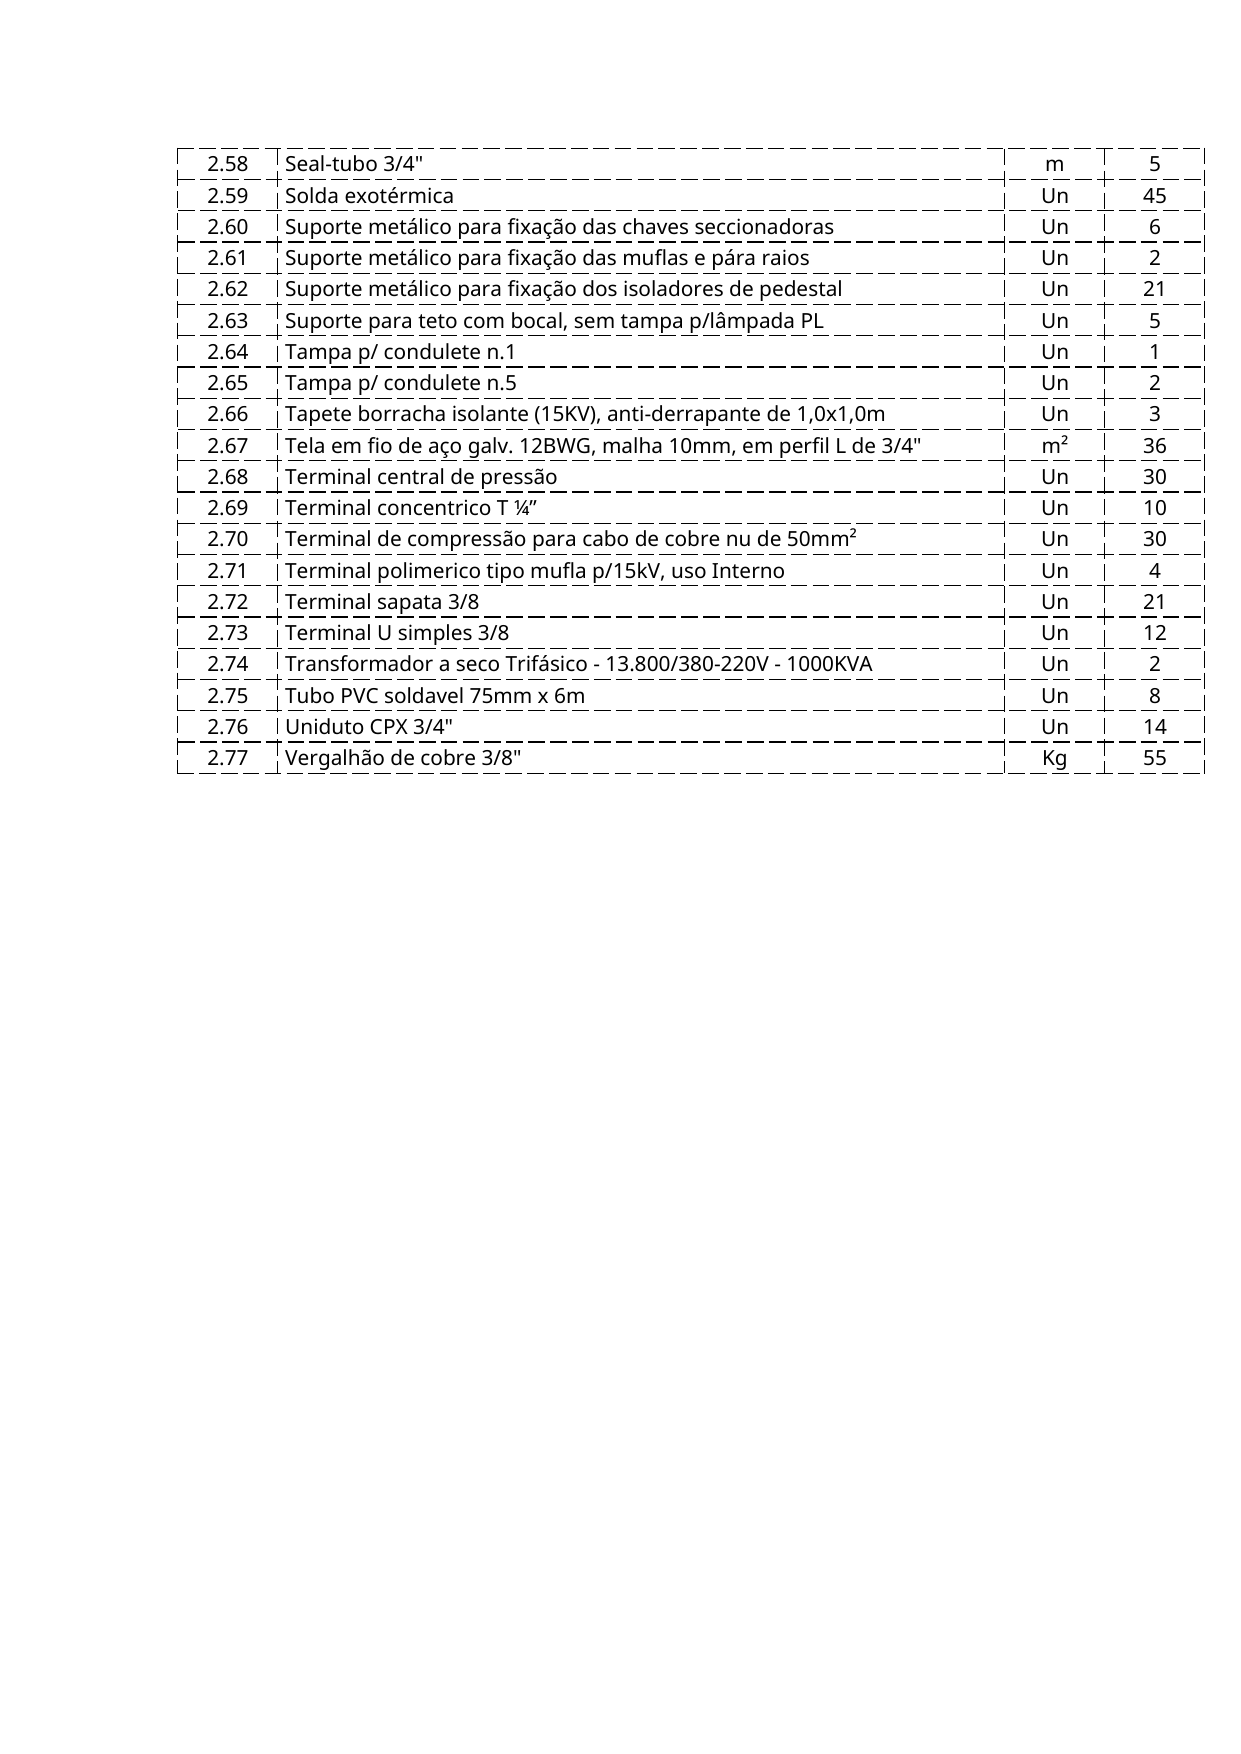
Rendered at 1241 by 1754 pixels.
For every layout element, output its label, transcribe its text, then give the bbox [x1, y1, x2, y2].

table_cell 2.69 [178, 491, 278, 523]
table_cell 45 [1105, 179, 1205, 210]
table_cell 2.58 [178, 148, 278, 179]
table_cell 2.63 [178, 304, 278, 335]
table_cell 3 [1105, 398, 1205, 429]
table_cell 2.59 [178, 179, 278, 210]
table_cell 2 [1105, 648, 1205, 679]
table_cell Tela em fio de aço galv. 12BWG, malha 10mm, em perfil L de 3/4" [278, 429, 1005, 460]
table_cell Un [1005, 210, 1105, 241]
table_cell Un [1005, 366, 1105, 398]
table_cell 1 [1105, 335, 1205, 366]
table_cell Solda exotérmica [278, 179, 1005, 210]
table_cell 21 [1105, 585, 1205, 616]
table_cell Terminal de compressão para cabo de cobre nu de 50mm² [278, 523, 1005, 554]
table_cell Terminal polimerico tipo mufla p/15kV, uso Interno [278, 554, 1005, 585]
table_cell 2.68 [178, 460, 278, 491]
table_cell Un [1005, 460, 1105, 491]
table_cell 2.61 [178, 241, 278, 273]
table_cell 8 [1105, 679, 1205, 710]
table_cell 5 [1105, 304, 1205, 335]
table_cell 21 [1105, 273, 1205, 304]
table_cell 2.71 [178, 554, 278, 585]
table_cell 4 [1105, 554, 1205, 585]
table_cell 2.64 [178, 335, 278, 366]
table_cell 6 [1105, 210, 1205, 241]
table_cell Un [1005, 273, 1105, 304]
table_cell 30 [1105, 523, 1205, 554]
table_cell Terminal sapata 3/8 [278, 585, 1005, 616]
table_cell 14 [1105, 710, 1205, 741]
table_cell Un [1005, 616, 1105, 648]
table_cell 36 [1105, 429, 1205, 460]
table_cell Terminal concentrico T ¼” [278, 491, 1005, 523]
table_cell Un [1005, 585, 1105, 616]
table_cell 2 [1105, 366, 1205, 398]
table_cell 2.77 [178, 741, 278, 773]
table_cell Un [1005, 648, 1105, 679]
table_cell Terminal U simples 3/8 [278, 616, 1005, 648]
table_cell 2.62 [178, 273, 278, 304]
table_cell 2 [1105, 241, 1205, 273]
table_cell Terminal central de pressão [278, 460, 1005, 491]
table_cell Un [1005, 398, 1105, 429]
table_cell Vergalhão de cobre 3/8" [278, 741, 1005, 773]
table_cell Un [1005, 335, 1105, 366]
table_cell Un [1005, 304, 1105, 335]
table_cell Suporte metálico para fixação das muflas e pára raios [278, 241, 1005, 273]
table_cell 2.70 [178, 523, 278, 554]
table_cell 2.72 [178, 585, 278, 616]
table_cell Seal-tubo 3/4" [278, 148, 1005, 179]
table_cell Un [1005, 679, 1105, 710]
table_cell 30 [1105, 460, 1205, 491]
table_cell m [1005, 148, 1105, 179]
table_cell Un [1005, 491, 1105, 523]
table_cell Un [1005, 179, 1105, 210]
table_cell 5 [1105, 148, 1205, 179]
table_cell Tapete borracha isolante (15KV), anti-derrapante de 1,0x1,0m [278, 398, 1005, 429]
table_cell Un [1005, 241, 1105, 273]
table_cell 2.67 [178, 429, 278, 460]
table_cell Tampa p/ condulete n.5 [278, 366, 1005, 398]
table_cell Kg [1005, 741, 1105, 773]
table_cell Suporte metálico para fixação dos isoladores de pedestal [278, 273, 1005, 304]
table_cell 55 [1105, 741, 1205, 773]
table_cell Uniduto CPX 3/4" [278, 710, 1005, 741]
table_cell Transformador a seco Trifásico - 13.800/380-220V - 1000KVA [278, 648, 1005, 679]
table_cell 2.75 [178, 679, 278, 710]
table_cell 2.73 [178, 616, 278, 648]
table_cell Un [1005, 554, 1105, 585]
table_cell Un [1005, 523, 1105, 554]
table_cell 10 [1105, 491, 1205, 523]
table_cell Tampa p/ condulete n.1 [278, 335, 1005, 366]
table_cell Un [1005, 710, 1105, 741]
table_cell 2.60 [178, 210, 278, 241]
table_cell 2.65 [178, 366, 278, 398]
table_cell Tubo PVC soldavel 75mm x 6m [278, 679, 1005, 710]
table_cell 2.74 [178, 648, 278, 679]
table_cell 2.76 [178, 710, 278, 741]
table_cell 12 [1105, 616, 1205, 648]
table_cell m² [1005, 429, 1105, 460]
table_cell 2.66 [178, 398, 278, 429]
table_cell Suporte para teto com bocal, sem tampa p/lâmpada PL [278, 304, 1005, 335]
table_cell Suporte metálico para fixação das chaves seccionadoras [278, 210, 1005, 241]
